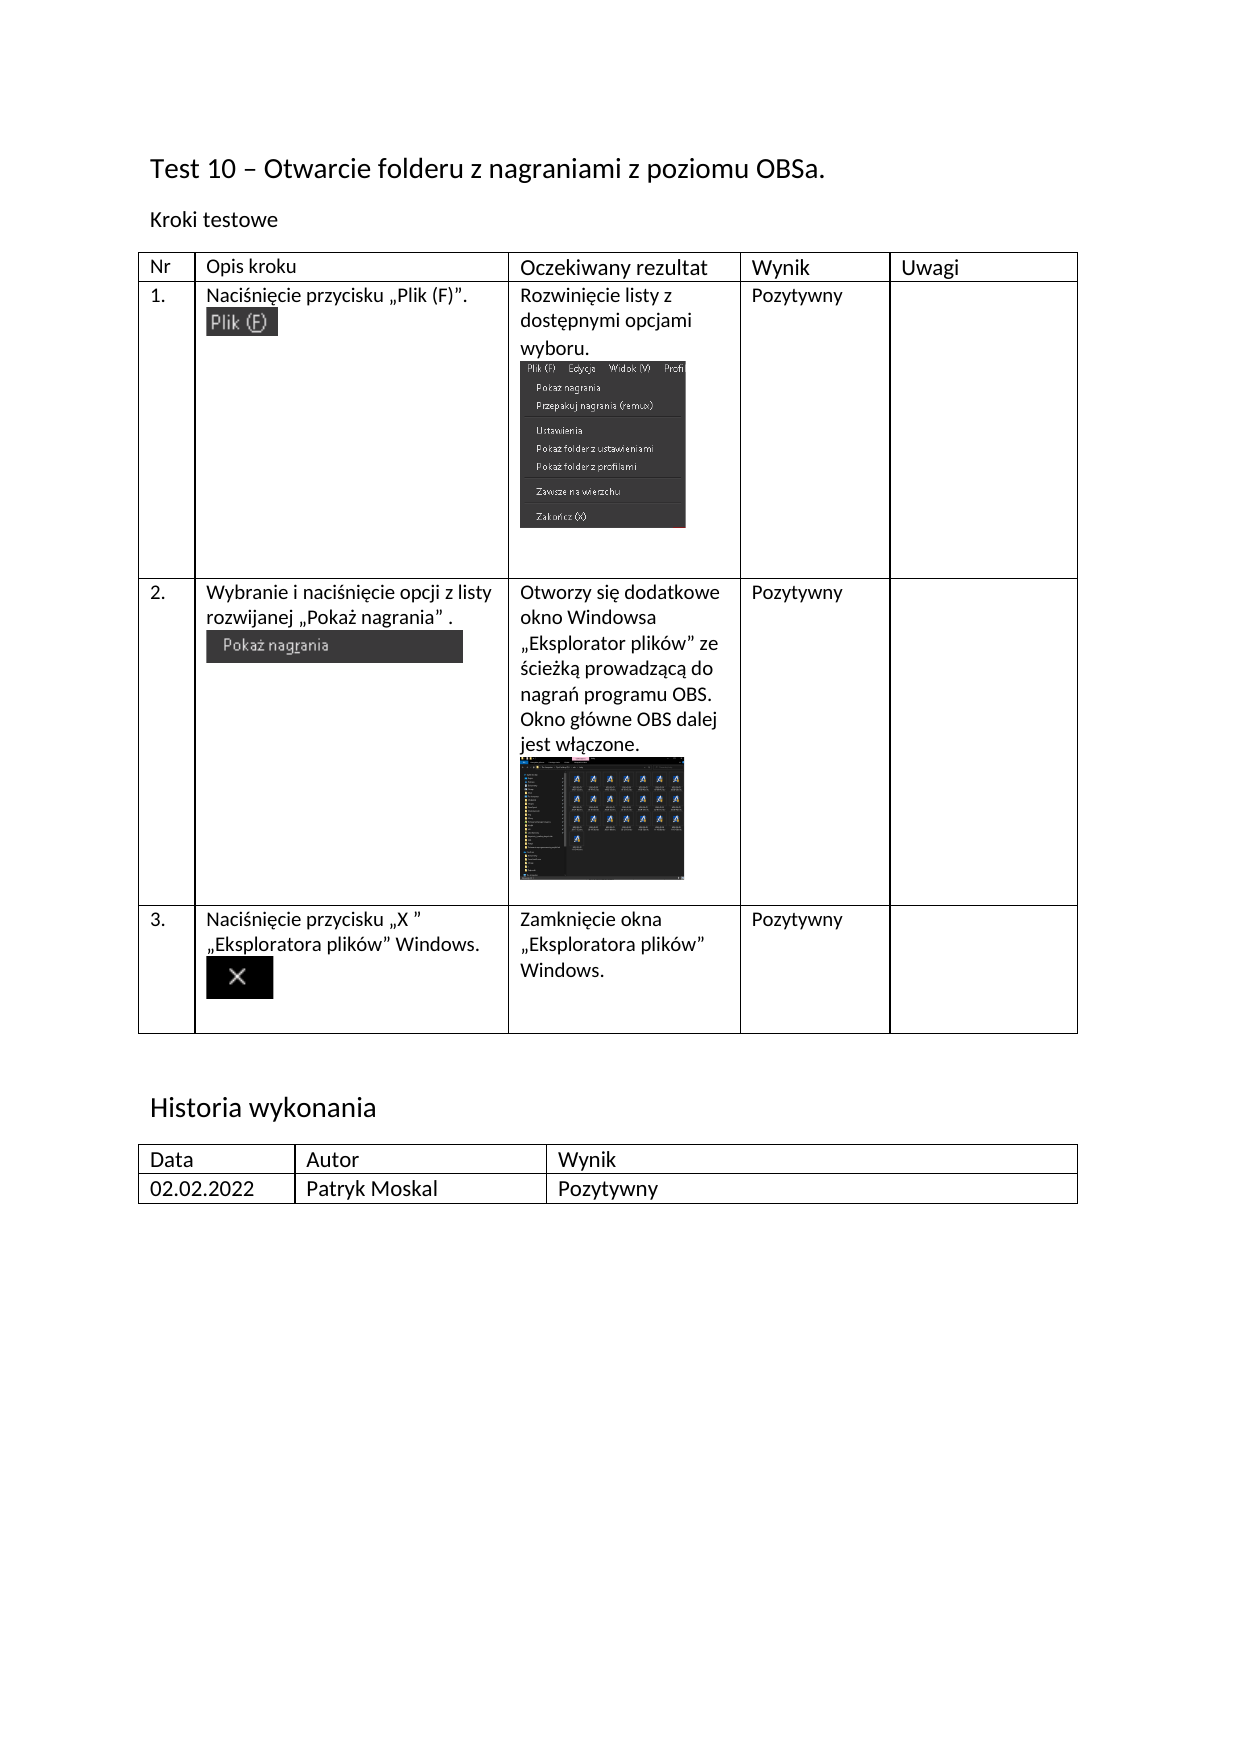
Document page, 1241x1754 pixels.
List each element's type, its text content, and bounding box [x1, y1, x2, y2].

table_cell Pozytywny [547, 1174, 1077, 1202]
table_cell [139, 282, 194, 578]
table_cell [891, 282, 1077, 578]
table_cell Otworzy się dodatkowe okno Windowsa „Eksplorator plików” ze ścieżką prowadzącą do nagrań programu OBS. Okno główne OBS dalej jest włączone. [509, 579, 740, 905]
table_header Autor [296, 1145, 546, 1173]
table_header Nr [139, 253, 194, 281]
table_cell Pozytywny [741, 579, 889, 905]
table_cell Zamknięcie okna „Eksploratora plików” Windows. [509, 906, 740, 1033]
picture [206, 630, 463, 663]
table_header Wynik [547, 1145, 1077, 1173]
table_cell [891, 906, 1077, 1033]
text Test 10 – Otwarcie folderu z nagraniami z poziomu OBSa. [150, 150, 1090, 186]
table_cell Wybranie i naciśnięcie opcji z listy rozwijanej „Pokaż nagrania” . [196, 579, 508, 905]
text Historia wykonania [150, 1089, 1090, 1125]
table_cell Patryk Moskal [296, 1174, 546, 1202]
table_cell [891, 579, 1077, 905]
table_cell ttt [139, 579, 194, 905]
table_cell [139, 906, 194, 1033]
table_header Wynik [741, 253, 889, 281]
table_cell Pozytywny [741, 906, 889, 1033]
table_header Uwagi [891, 253, 1077, 281]
table_cell Pozytywny [741, 282, 889, 578]
table_cell Naciśnięcie przycisku „Plik (F)”. [196, 282, 508, 578]
table_header Data [139, 1145, 294, 1173]
table_cell 02.02.2022 [139, 1174, 294, 1202]
picture [206, 956, 274, 999]
picture [520, 757, 685, 880]
table_cell Rozwinięcie listy z dostępnymi opcjami wyboru. [509, 282, 740, 578]
picture [206, 307, 278, 336]
table_header Oczekiwany rezultat [509, 253, 740, 281]
text Kroki testowe [150, 205, 1090, 233]
table_cell Naciśnięcie przycisku „X ” „Eksploratora plików” Windows. [196, 906, 508, 1033]
picture [520, 361, 686, 528]
table_header Opis kroku [196, 253, 508, 281]
